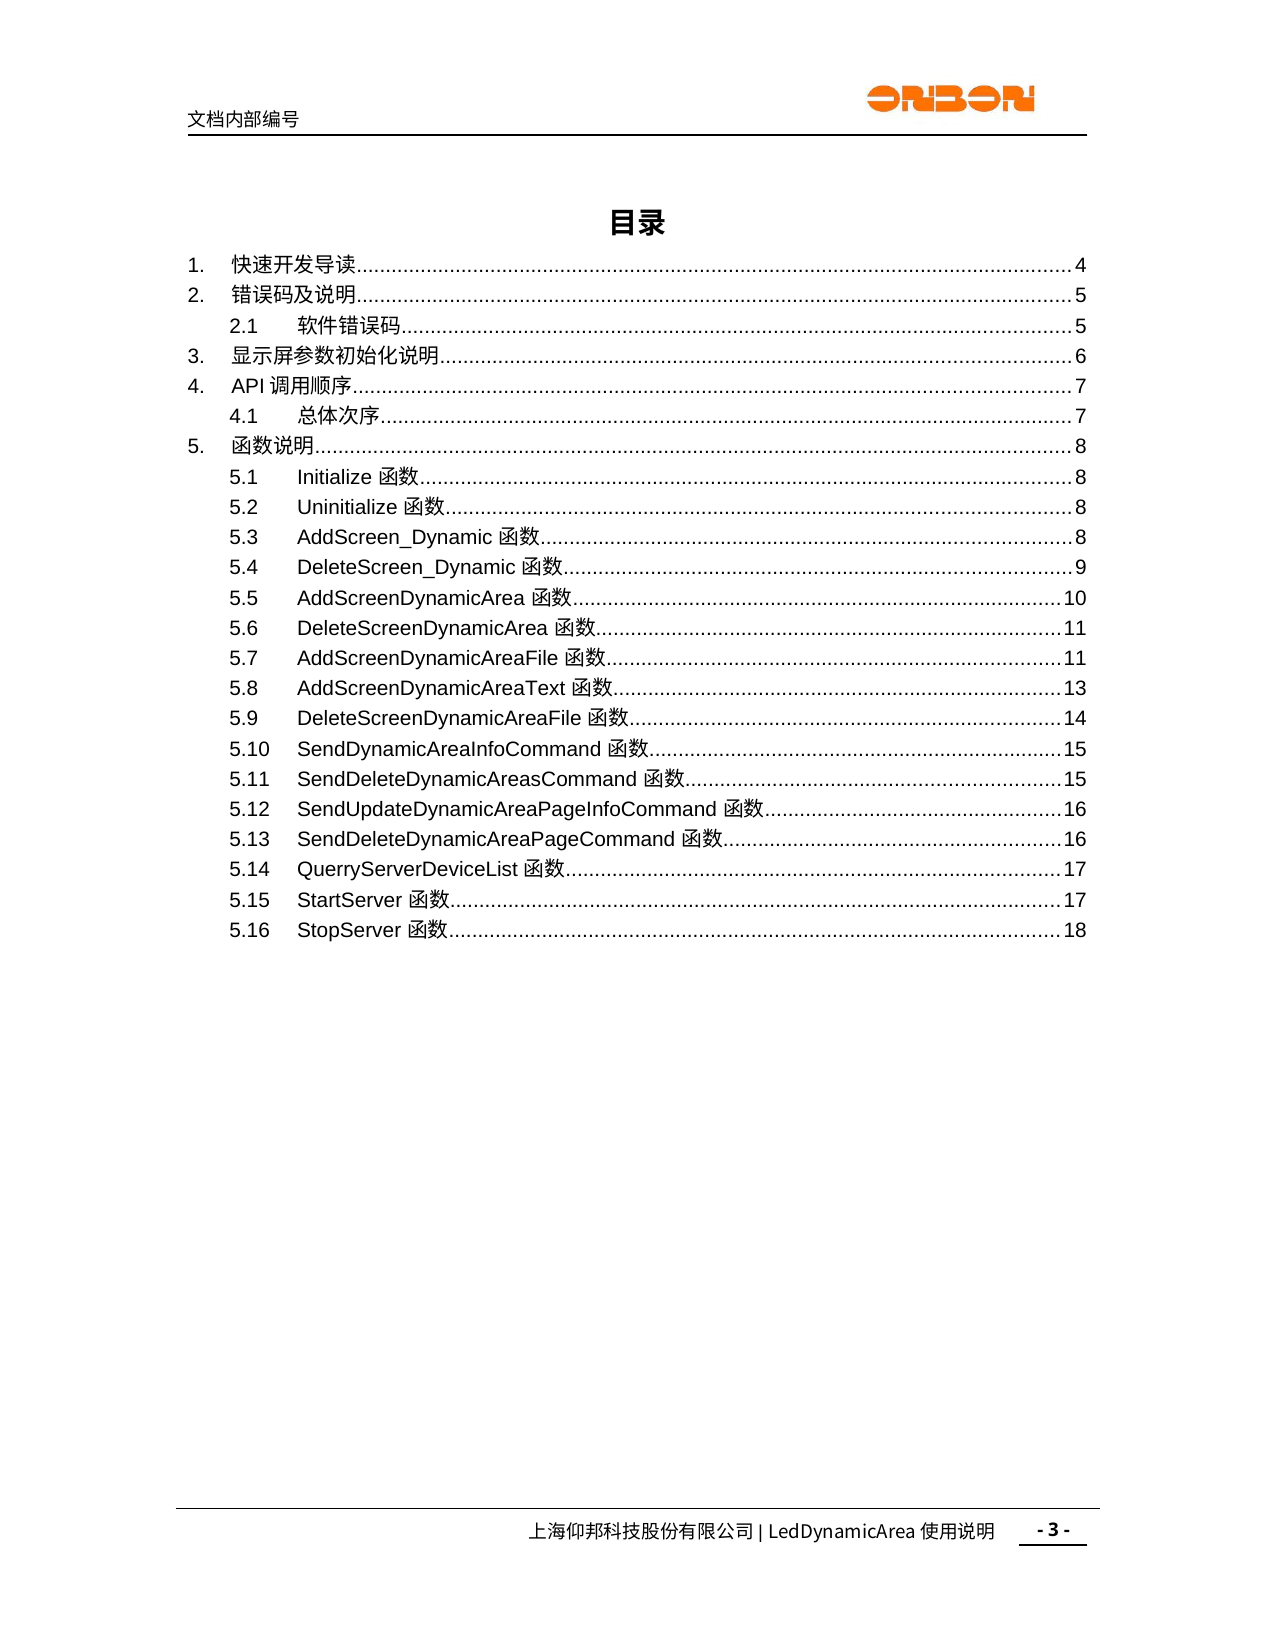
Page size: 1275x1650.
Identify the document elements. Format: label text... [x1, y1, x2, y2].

text 5.14 QuerryServerDeviceList 函数 17 [229, 853, 1087, 883]
text 5.2 Uninitialize 函数 8 [229, 490, 1087, 520]
picture [854, 74, 1053, 127]
text 2. 错误码及说明 5 [187, 279, 1087, 309]
text 3. 显示屏参数初始化说明 6 [187, 339, 1087, 369]
text 5.13 SendDeleteDynamicAreaPageCommand 函数 16 [229, 822, 1087, 853]
text 5.9 DeleteScreenDynamicAreaFile 函数 14 [229, 702, 1087, 732]
text 1. 快速开发导读 4 [187, 248, 1087, 279]
text 4. API调用顺序 7 [187, 369, 1087, 399]
text 5. 函数说明 8 [187, 430, 1087, 460]
text 5.16 StopServer 函数 18 [229, 913, 1087, 943]
text 5.12 SendUpdateDynamicAreaPageInfoCommand 函数 16 [229, 792, 1087, 822]
text 5.10 SendDynamicAreaInfoCommand 函数 15 [229, 732, 1087, 762]
text 5.5 AddScreenDynamicArea 函数 10 [229, 581, 1087, 611]
text 5.15 StartServer 函数 17 [229, 883, 1087, 913]
text 5.11 SendDeleteDynamicAreasCommand 函数 15 [229, 762, 1087, 792]
text 5.1 Initialize 函数 8 [229, 460, 1087, 490]
text 5.3 AddScreen_Dynamic 函数 8 [229, 520, 1087, 551]
text 5.4 DeleteScreen_Dynamic 函数 9 [229, 551, 1087, 581]
text 5.6 DeleteScreenDynamicArea 函数 11 [229, 611, 1087, 641]
text 2.1 软件错误码 5 [229, 309, 1087, 339]
subtitle 目录 [187, 200, 1087, 242]
text 5.8 AddScreenDynamicAreaText 函数 13 [229, 671, 1087, 702]
text 4.1 总体次序 7 [229, 399, 1087, 430]
text 5.7 AddScreenDynamicAreaFile 函数 11 [229, 641, 1087, 671]
